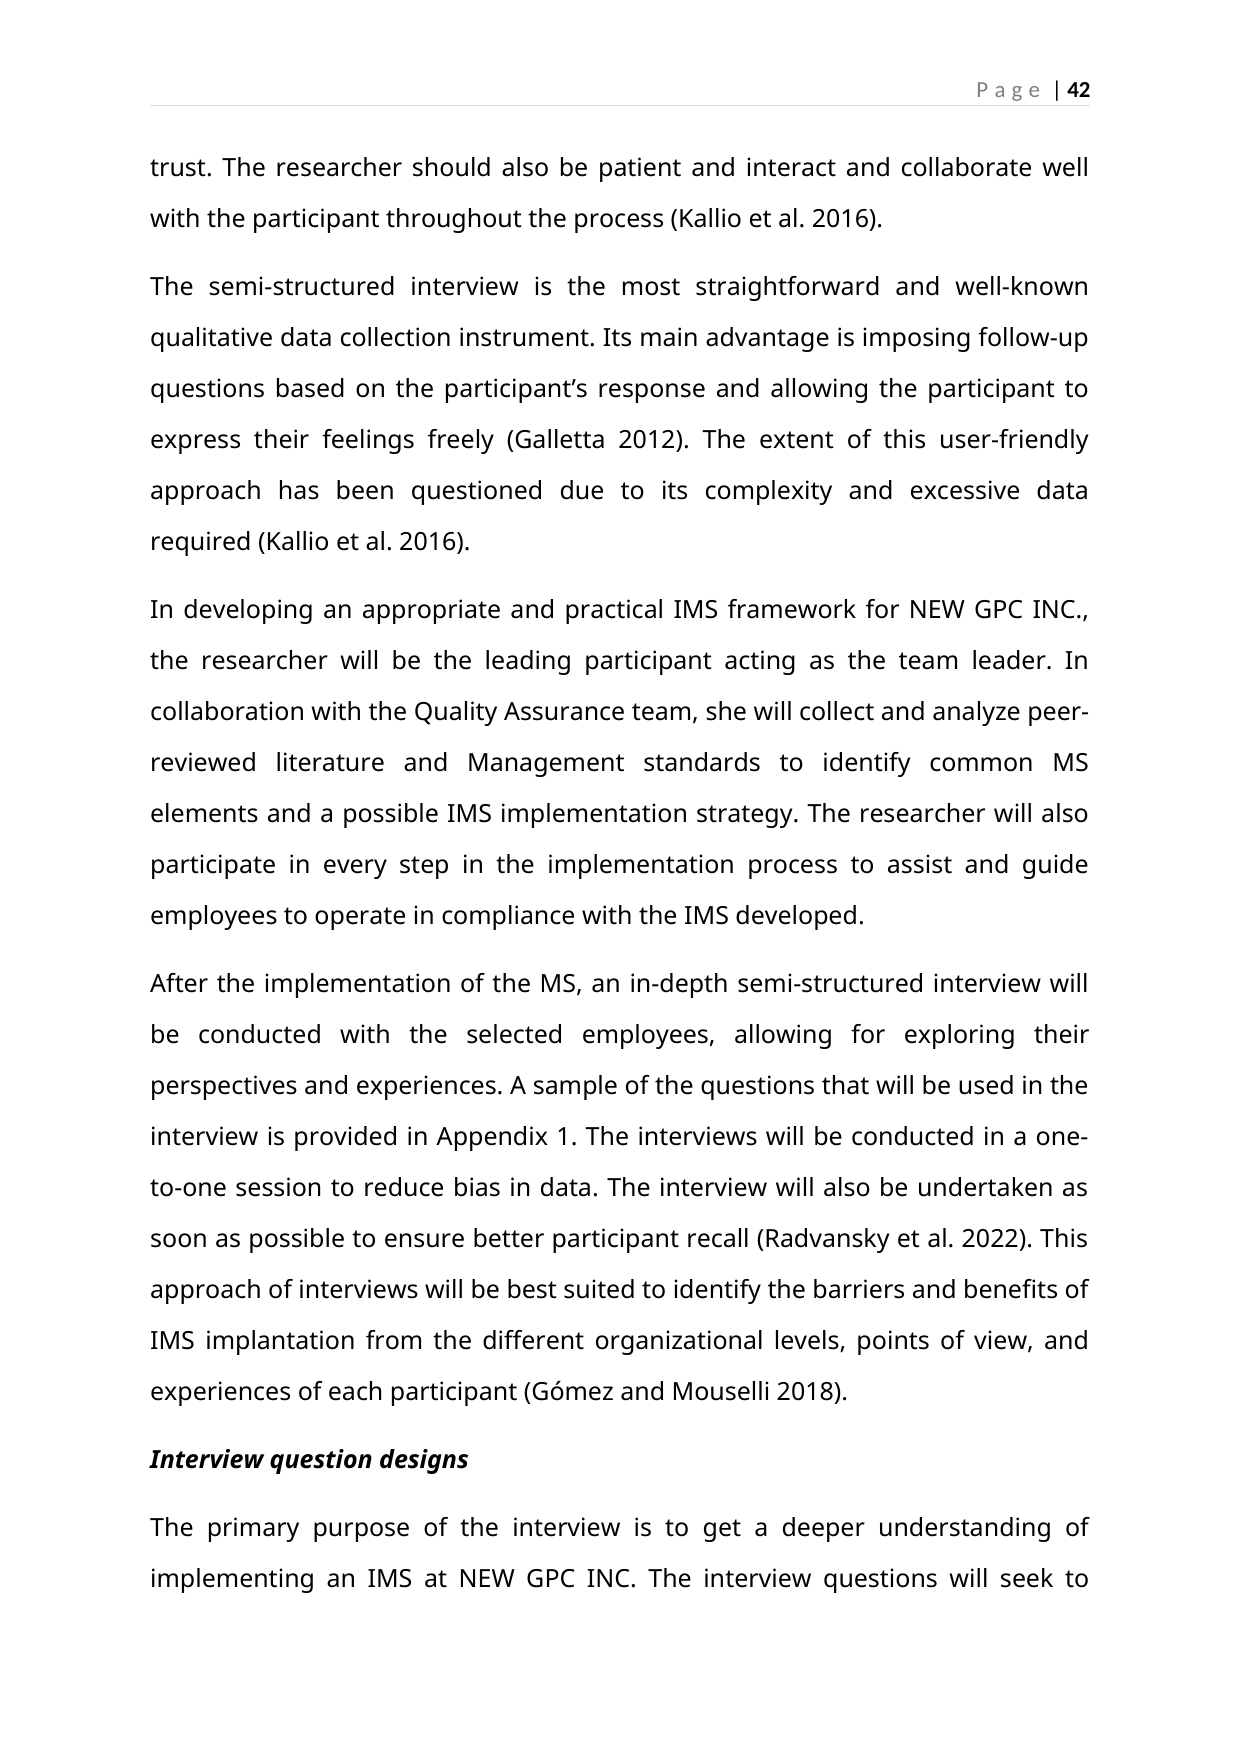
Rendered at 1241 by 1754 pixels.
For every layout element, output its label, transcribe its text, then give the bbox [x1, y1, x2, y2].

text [150, 1509, 1090, 1594]
text In developing an appropriate and practical IMS framework for NEW GPC INC., the researcher will be the leading participant acting as the team leader. In collaboration with the Quality Assurance team, she will collect and analyze peer-reviewed literature and Management standards to identify common MS elements and a possible IMS implementation strategy. The researcher will also participate in every step in the implementation process to assist and guide employees to operate in compliance with the IMS developed. [150, 592, 1090, 932]
text After the implementation of the MS, an in-depth semi-structured interview will be conducted with the selected employees, allowing for exploring their perspectives and experiences. A sample of the questions that will be used in the interview is provided in Appendix 1. The interviews will be conducted in a one-to-one session to reduce bias in data. The interview will also be undertaken as soon as possible to ensure better participant recall (Radvansky et al. 2022). This approach of interviews will be best suited to identify the barriers and benefits of IMS implantation from the different organizational levels, points of view, and experiences of each participant (Gómez and Mouselli 2018). [150, 966, 1090, 1408]
text The semi-structured interview is the most straightforward and well-known qualitative data collection instrument. Its main advantage is imposing follow-up questions based on the participant’s response and allowing the participant to express their feelings freely (Galletta 2012). The extent of this user-friendly approach has been questioned due to its complexity and excessive data required (Kallio et al. 2016). [150, 269, 1090, 558]
text Interview question designs [150, 1442, 1090, 1476]
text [150, 150, 1090, 235]
